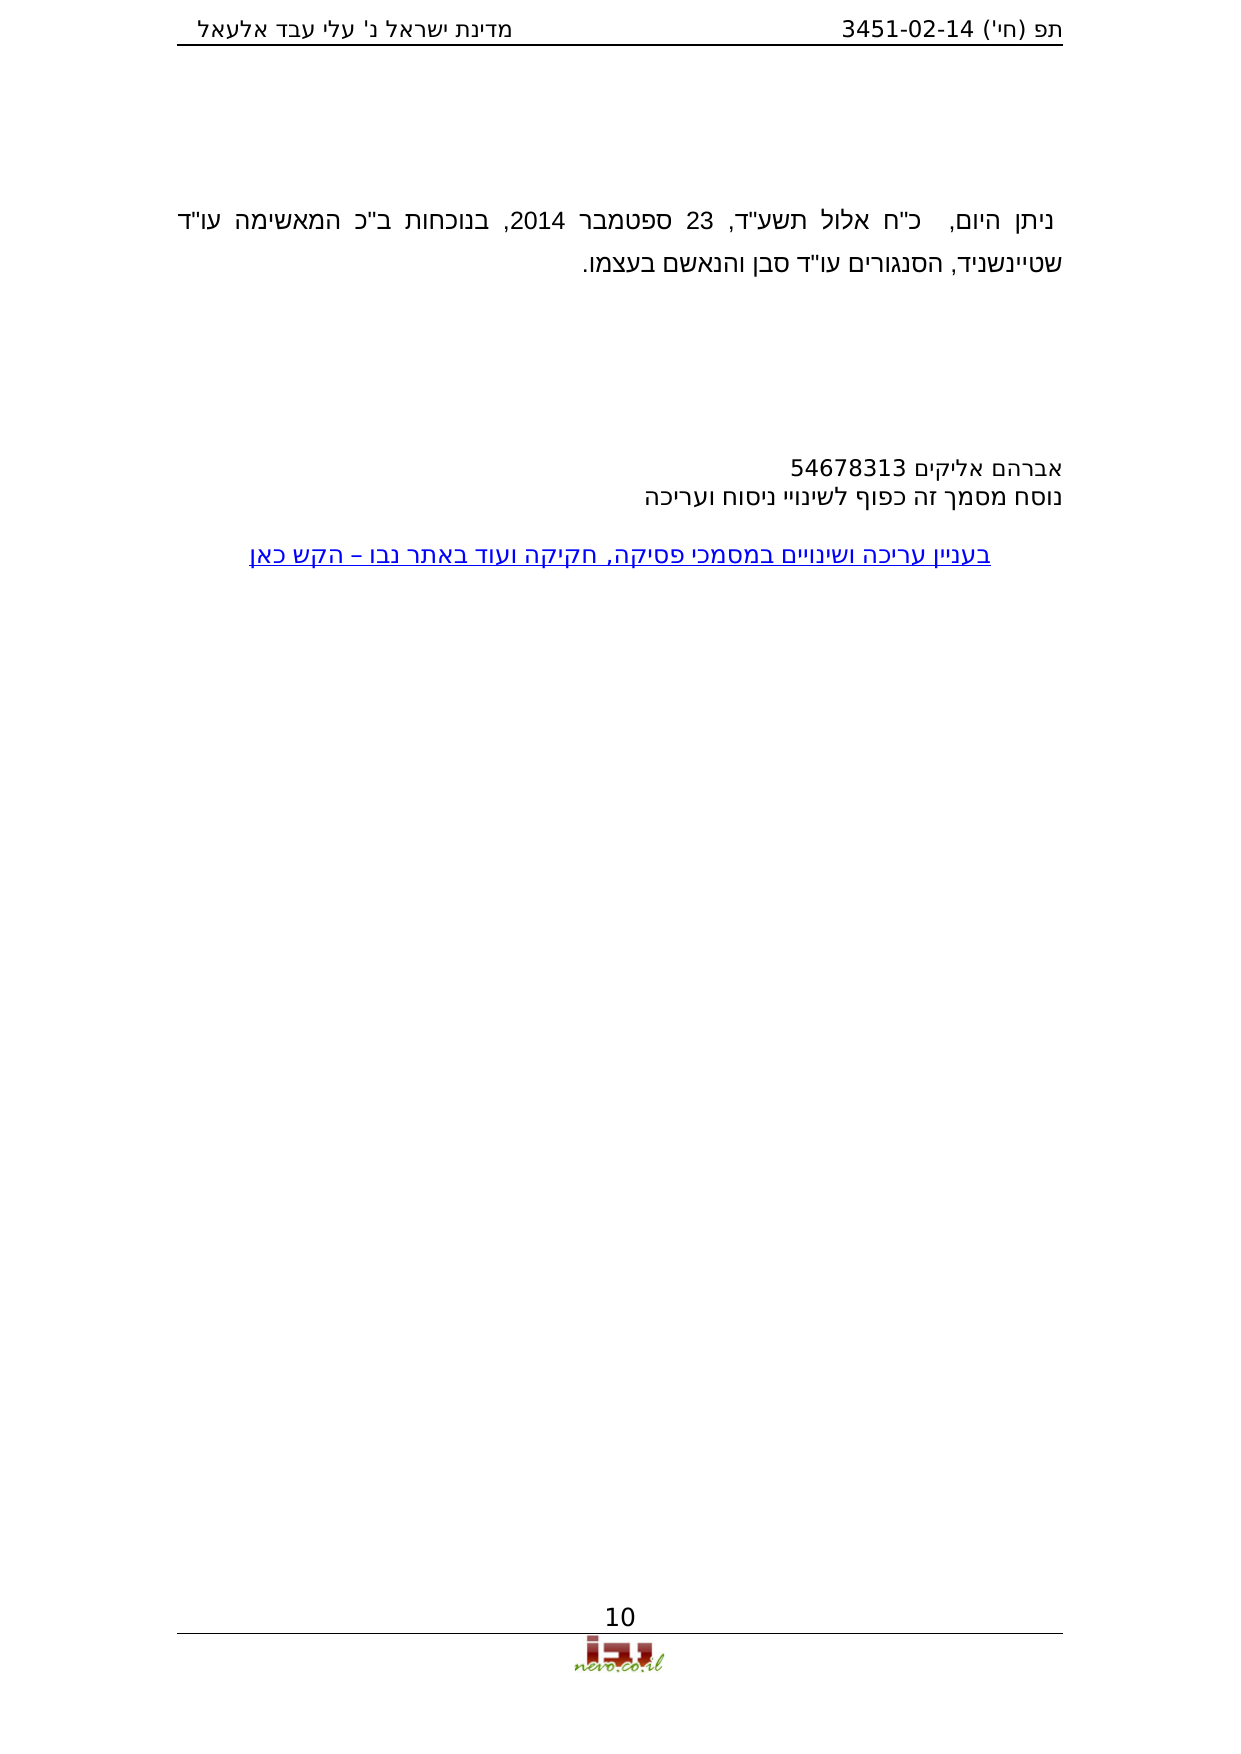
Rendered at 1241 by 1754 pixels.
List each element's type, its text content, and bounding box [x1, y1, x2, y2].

text אברהם אליקים 54678313 [177, 455, 1063, 482]
picture [574, 1635, 666, 1673]
text 5129371ניתן היום, כ"ח אלול תשע"ד, 23 ספטמבר 2014, בנוכחות ב"כ המאשימה עו"ד שטיינשניד, הסנגורים עו"ד סבן והנאשם בעצמו. [177, 206, 1063, 278]
text נוסח מסמך זה כפוף לשינויי ניסוח ועריכה [177, 482, 1063, 511]
text בעניין עריכה ושינויים במסמכי פסיקה, חקיקה ועוד באתר נבו – הקש כאן [177, 540, 1063, 569]
